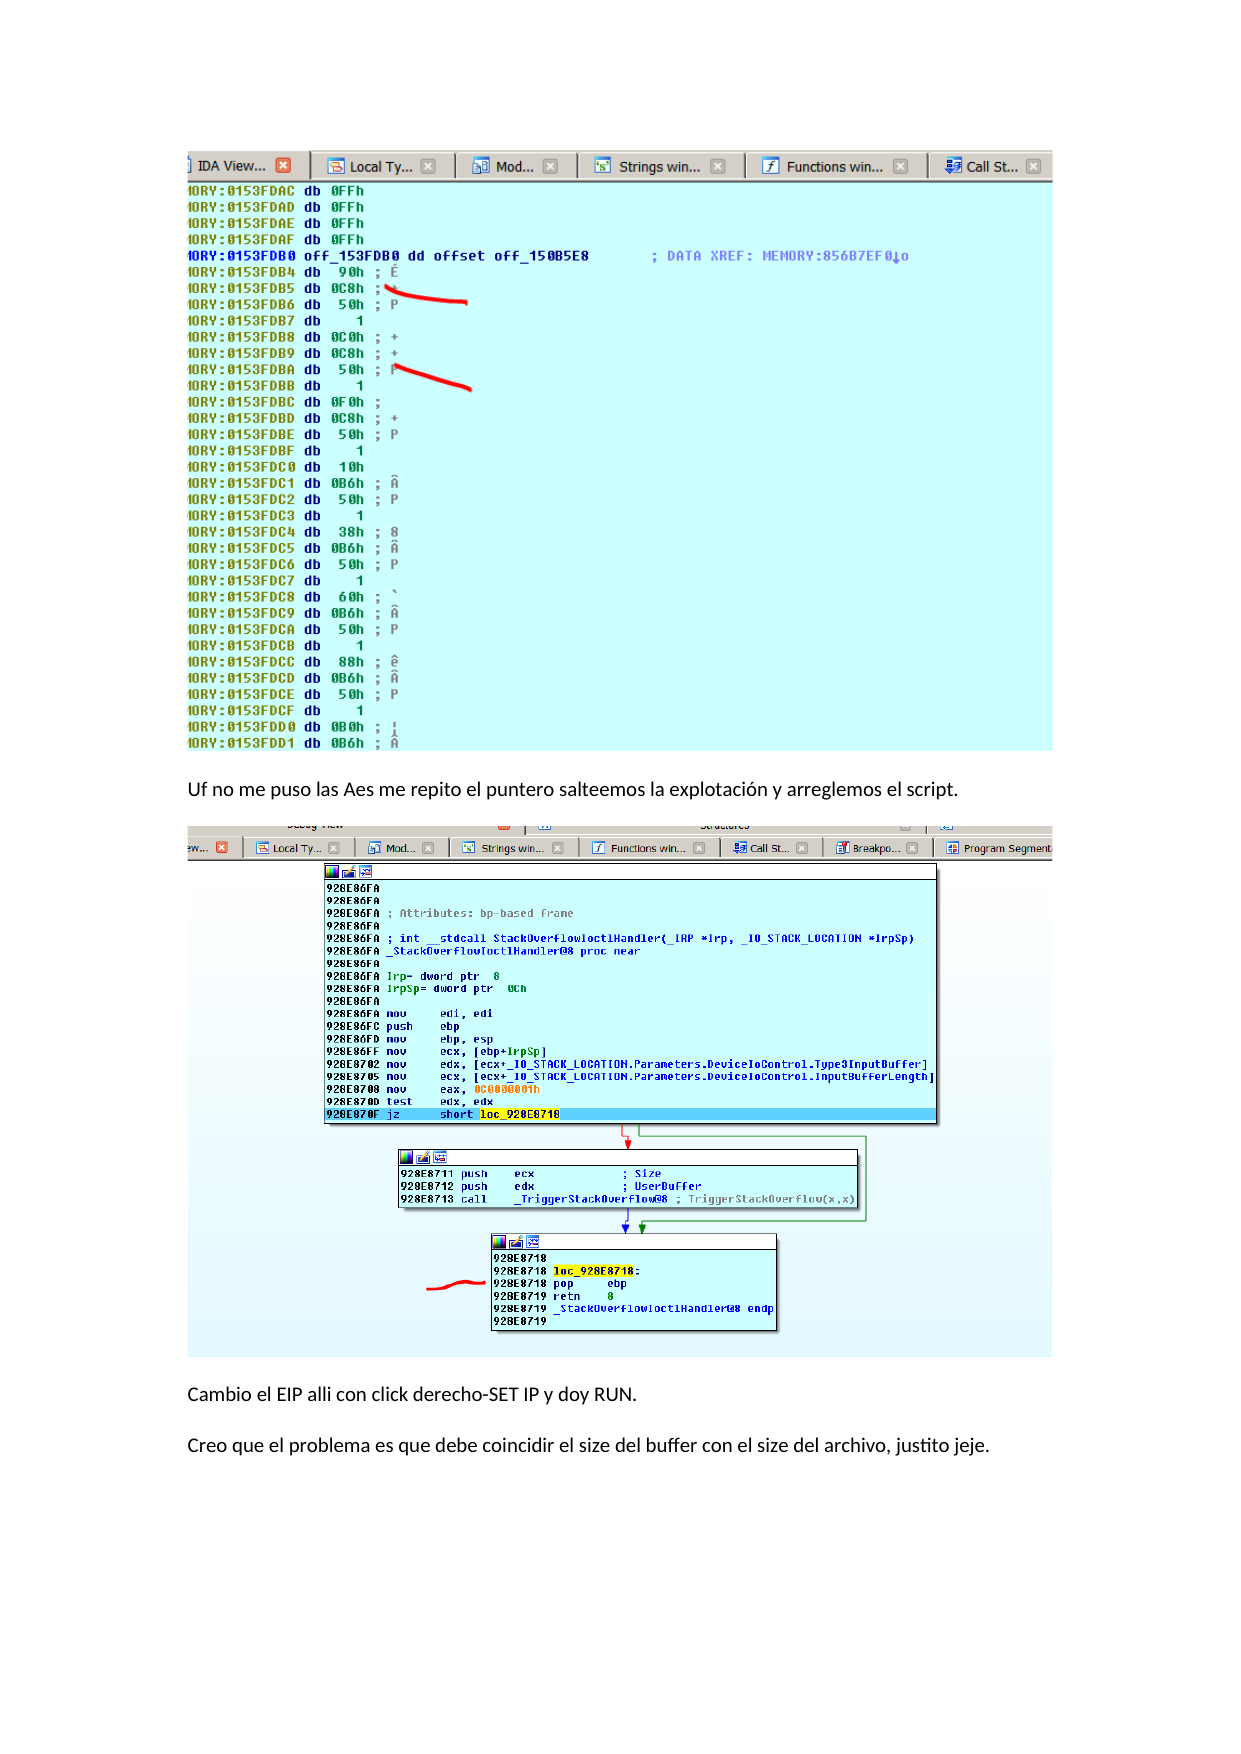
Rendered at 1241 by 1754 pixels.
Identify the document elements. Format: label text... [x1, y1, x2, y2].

picture [187, 826, 1053, 1357]
text Uf no me puso las Aes me repito el puntero salteemos la explotación y arreglemos el script. [187, 776, 1053, 801]
text Cambio el EIP alli con click derecho-SET IP y doy RUN. [187, 1382, 1053, 1407]
picture [187, 150, 1053, 751]
text Creo que el problema es que debe coincidir el size del buffer con el size del archivo, justito jeje. [187, 1432, 1053, 1458]
